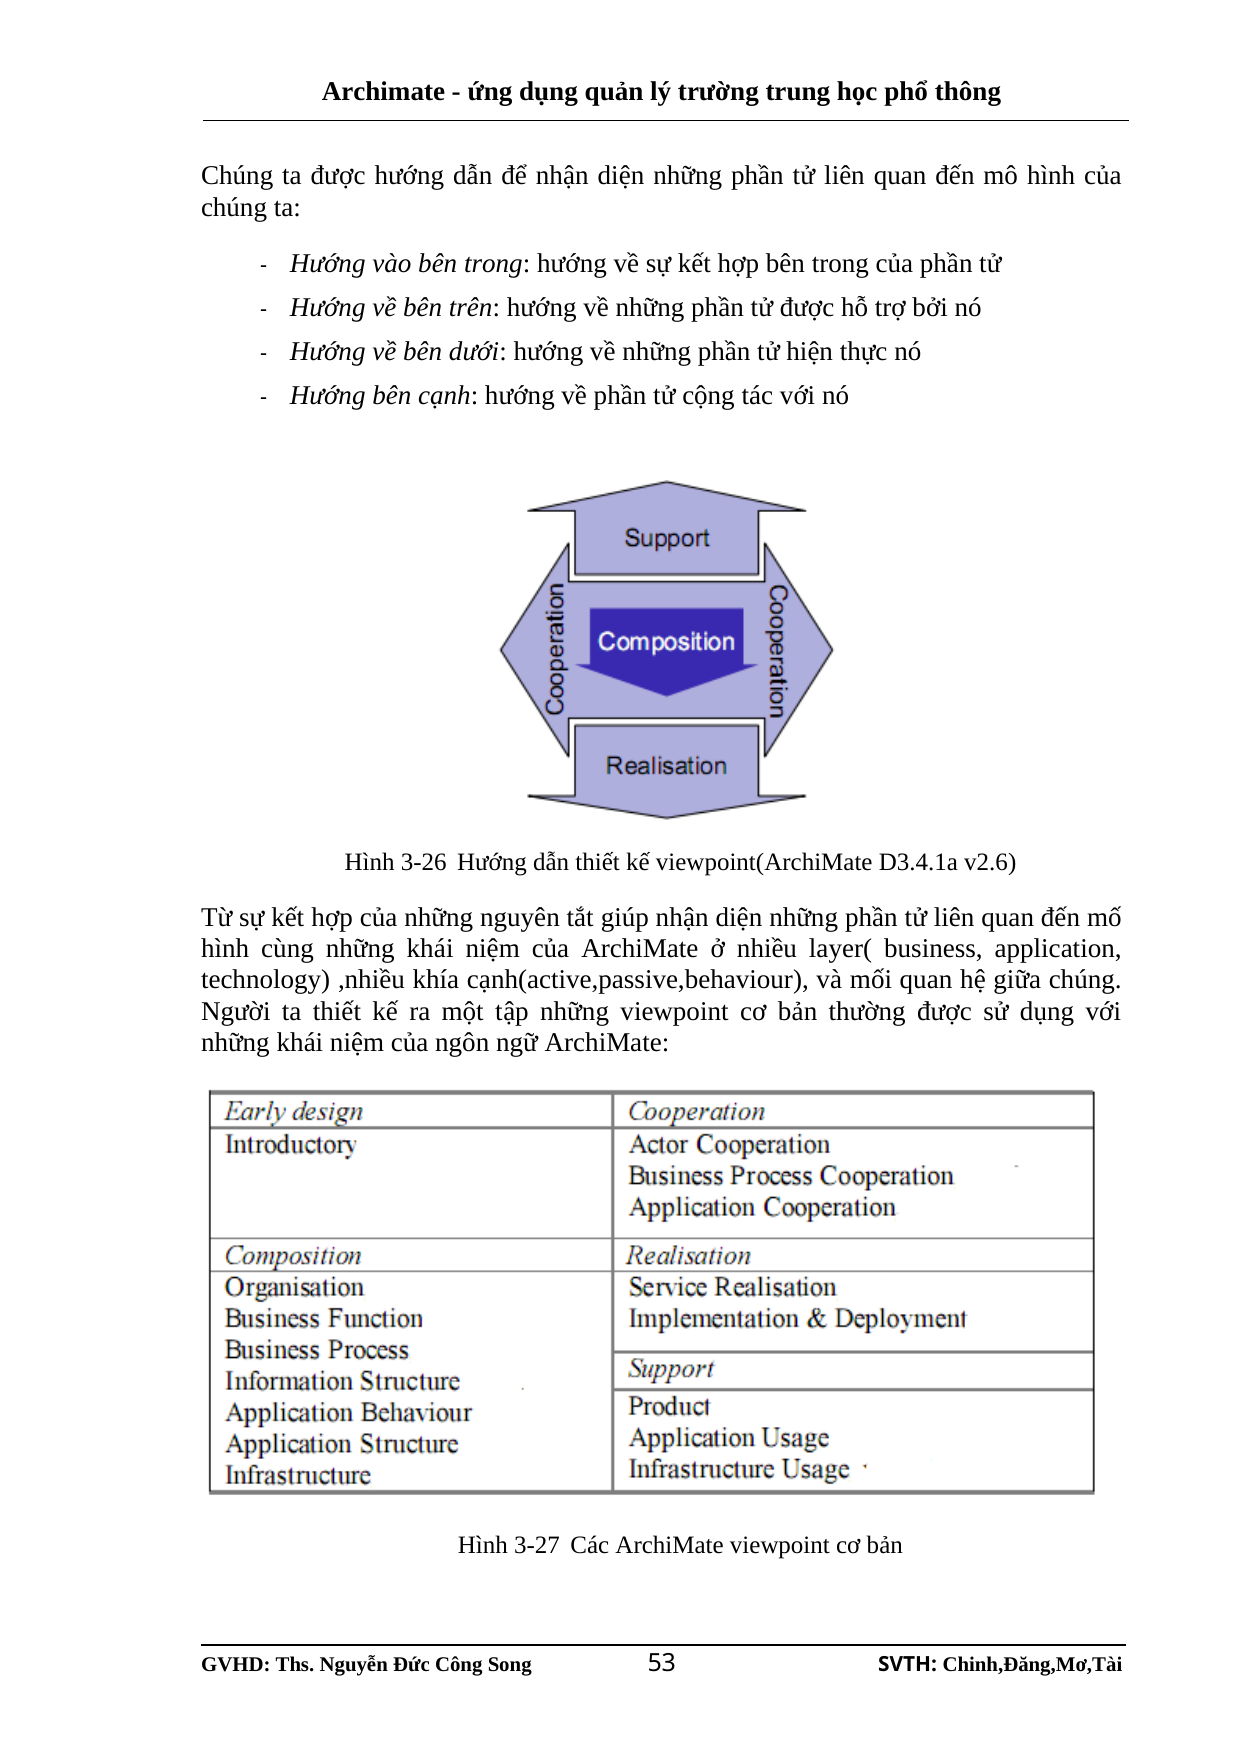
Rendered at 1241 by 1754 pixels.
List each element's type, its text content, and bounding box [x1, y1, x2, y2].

text Hướng về bên dưới: hướng về những phần tử hiện thực nó [260, 335, 1122, 367]
text Hướng về bên trên: hướng về những phần tử được hỗ trợ bởi nó [260, 291, 1122, 323]
text Chúng ta được hướng dẫn để nhận diện những phần tử liên quan đến mô hình của chúng ta: [201, 159, 1122, 222]
text Các ArchiMate viewpoint cơ bản [238, 1531, 1122, 1559]
text Hướng bên cạnh: hướng về phần tử cộng tác với nó [260, 379, 1122, 411]
picture [457, 479, 866, 823]
text Từ sự kết hợp của những nguyên tắt giúp nhận diện những phần tử liên quan đến mố hình cùng những khái niệm của ArchiMate ở nhiều layer( business, application, technology) ,nhiều khía cạnh(active,passive,behaviour), và mối quan hệ giữa chúng. Người ta thiết kế ra một tập những viewpoint cơ bản thường được sử dụng với những khái niệm của ngôn ngữ ArchiMate: [201, 901, 1122, 1057]
text Hướng vào bên trong: hướng về sự kết hợp bên trong của phần tử [260, 247, 1122, 278]
text Hướng dẫn thiết kế viewpoint(ArchiMate D3.4.1a v2.6) [238, 847, 1122, 876]
picture [200, 1081, 1123, 1506]
